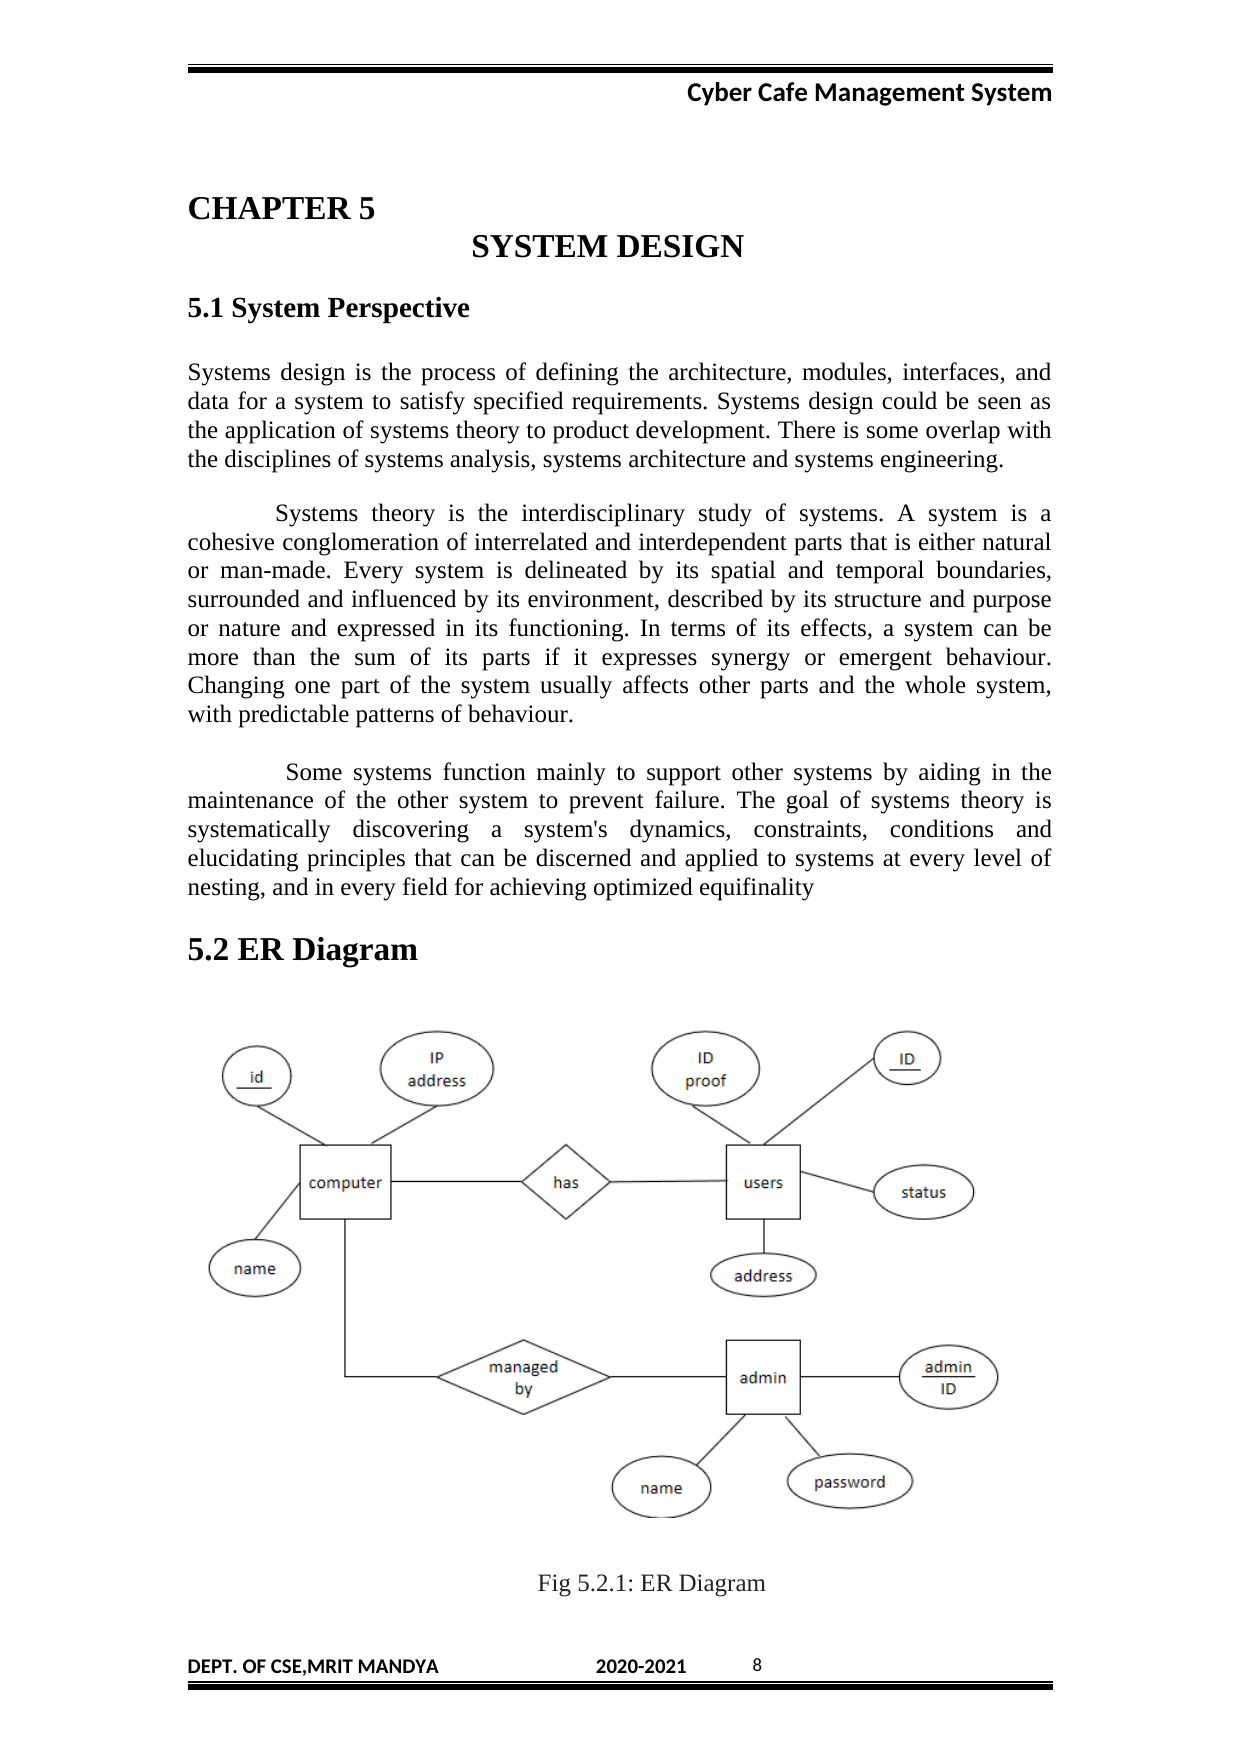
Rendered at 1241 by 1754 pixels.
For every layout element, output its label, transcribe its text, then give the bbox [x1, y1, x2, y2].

text 5.2 ER Diagram [187, 929, 1053, 967]
text Systems design is the process of defining the architecture, modules, interfaces, and data for a system to satisfy specified requirements. Systems design could be seen as the application of systems theory to product development. There is some overlap with the disciplines of systems analysis, systems architecture and systems engineering. [187, 357, 1053, 472]
text Fig 5.2.1: ER Diagram [187, 1568, 1053, 1597]
text CHAPTER 5 [187, 188, 1053, 227]
picture [187, 1027, 1019, 1518]
text 5.1 System Perspective [187, 290, 1053, 324]
text Systems theory is the interdisciplinary study of systems. A system is a cohesive conglomeration of interrelated and interdependent parts that is either natural or man-made. Every system is delineated by its spatial and temporal boundaries, surrounded and influenced by its environment, described by its structure and purpose or nature and expressed in its functioning. In terms of its effects, a system can be more than the sum of its parts if it expresses synergy or emergent behaviour. Changing one part of the system usually affects other parts and the whole system, with predictable patterns of behaviour. [187, 498, 1053, 728]
text Some systems function mainly to support other systems by aiding in the maintenance of the other system to prevent failure. The goal of systems theory is systematically discovering a system's dynamics, constraints, conditions and elucidating principles that can be discerned and applied to systems at every level of nesting, and in every field for achieving optimized equifinality [187, 757, 1053, 900]
text SYSTEM DESIGN [187, 227, 1053, 265]
